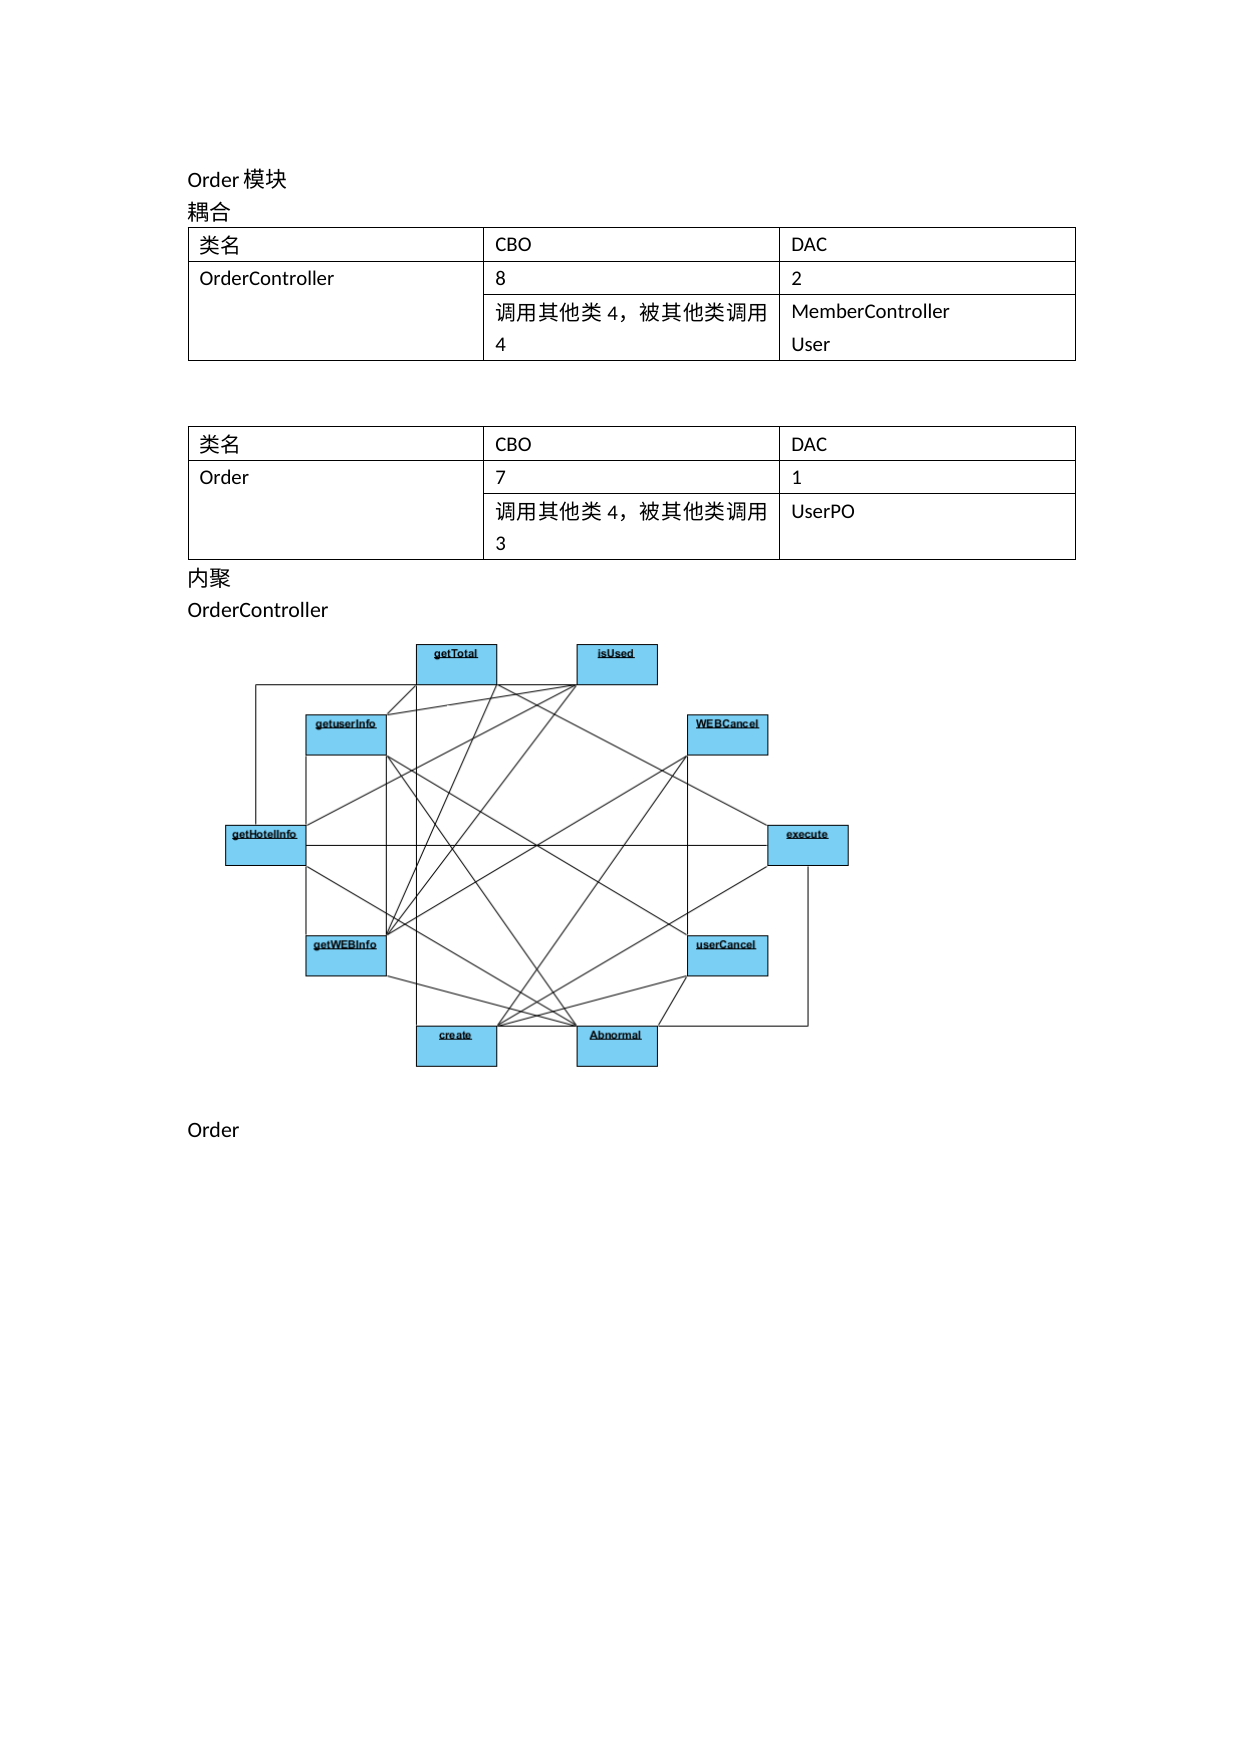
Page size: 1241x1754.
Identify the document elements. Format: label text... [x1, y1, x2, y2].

text OrderController [187, 593, 1053, 625]
table_cell 调用其他类4，被其他类调用3 [484, 494, 779, 559]
table_cell 7 [484, 461, 779, 493]
table_cell Order [189, 461, 483, 559]
table_cell UserPO [780, 494, 1075, 559]
table_header 类名 [189, 228, 483, 261]
table_header 类名 [189, 427, 483, 460]
text Order模块 [187, 162, 1053, 194]
table_cell OrderController [189, 262, 483, 360]
table_cell MemberController User [780, 295, 1075, 360]
table_header DAC [780, 228, 1075, 261]
table_header CBO [484, 228, 779, 261]
picture [187, 625, 918, 1111]
table_cell 1 [780, 461, 1075, 493]
table_cell 2 [780, 262, 1075, 294]
table_header DAC [780, 427, 1075, 460]
table_cell 8 [484, 262, 779, 294]
table_cell 调用其他类4，被其他类调用4 [484, 295, 779, 360]
text 耦合 [187, 194, 1053, 227]
text Order [187, 1113, 1053, 1145]
table_header CBO [484, 427, 779, 460]
text 内聚 [187, 560, 1053, 593]
